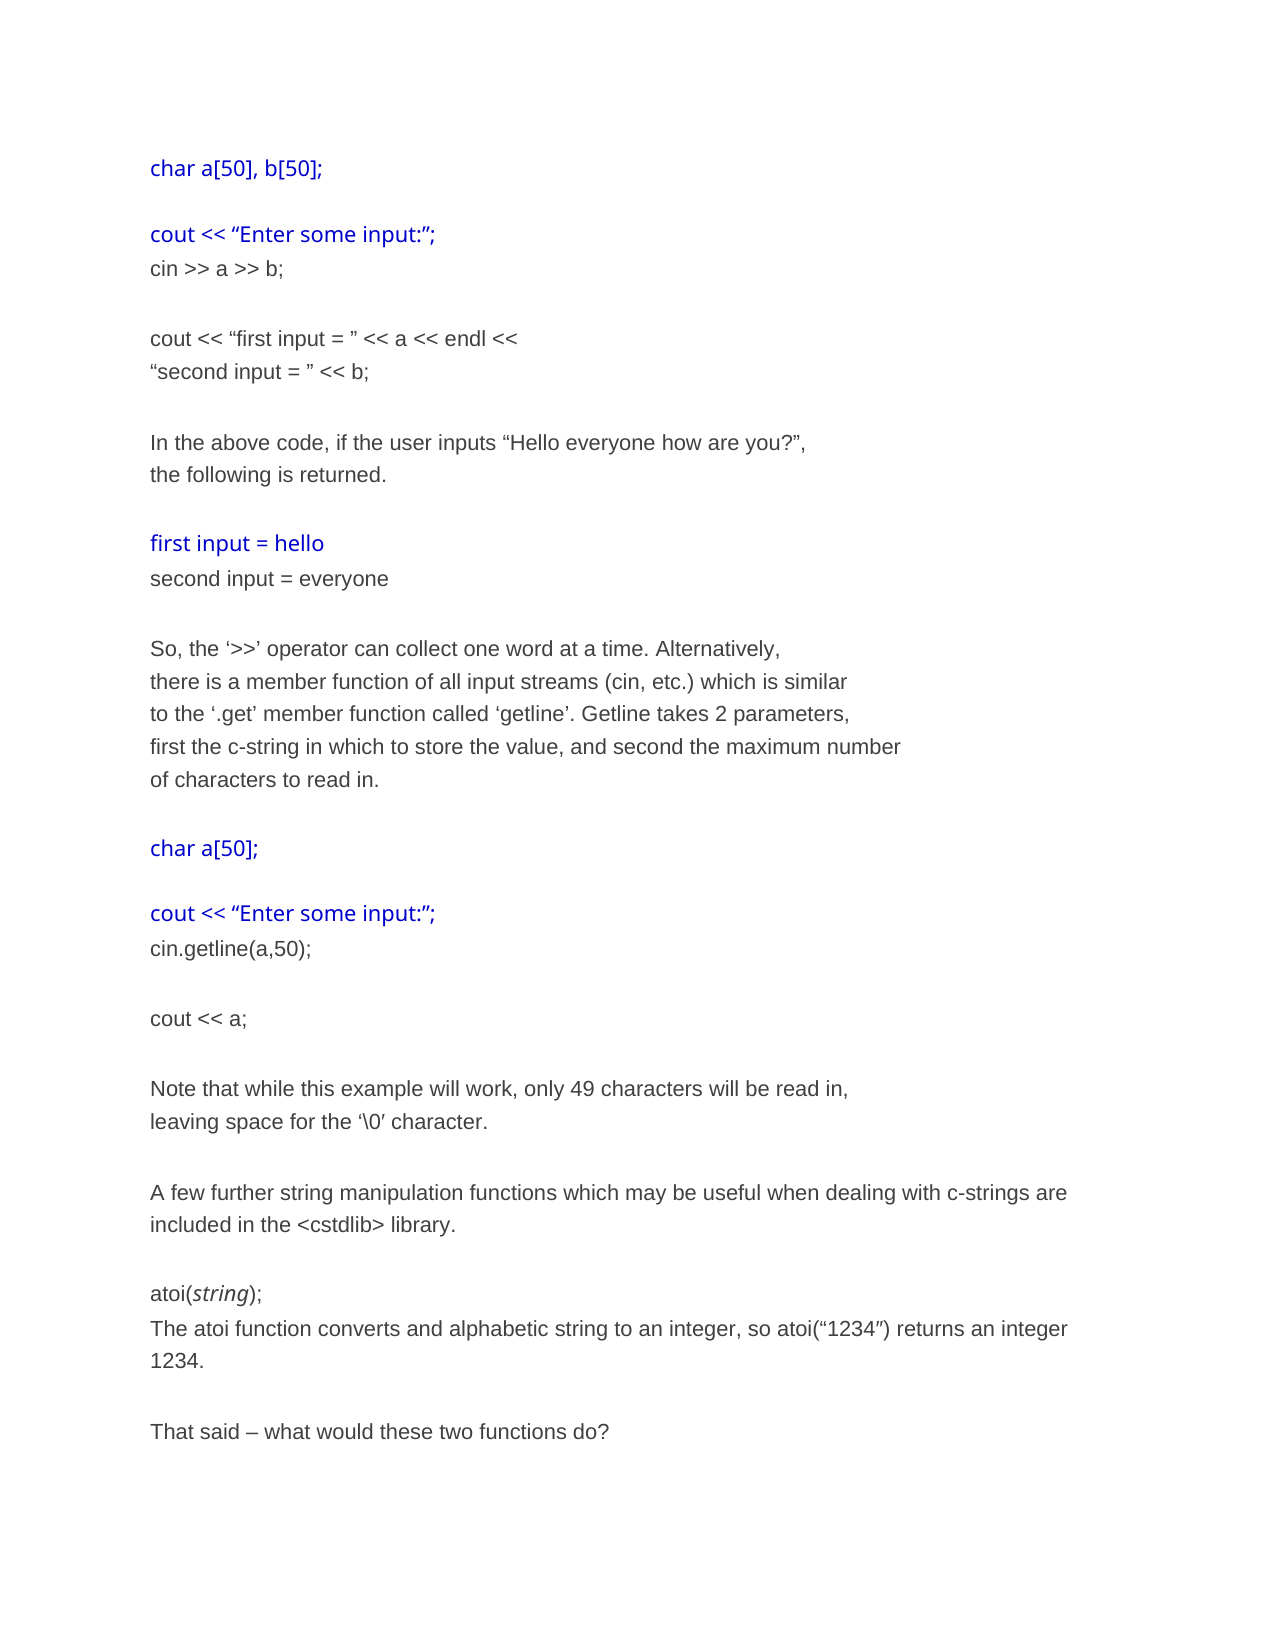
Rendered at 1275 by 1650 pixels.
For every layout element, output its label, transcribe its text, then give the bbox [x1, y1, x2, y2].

text cout << “Enter some input:”; [150, 216, 1125, 248]
text The atoi function converts and alphabetic string to an integer, so atoi(“1234″) returns an integer 1234. [150, 1308, 1125, 1373]
text cout << “Enter some input:”; [150, 895, 1125, 928]
text cin.getline(a,50); [150, 928, 1125, 961]
text char a[50]; [150, 830, 1125, 895]
text cout << “first input = ” << a << endl << “second input = ” << b; [150, 319, 1125, 384]
text first input = hello [150, 525, 1125, 558]
text In the above code, if the user inputs “Hello everyone how are you?”, the following is returned. [150, 422, 1125, 487]
text second input = everyone [150, 558, 1125, 591]
text Note that while this example will work, only 49 characters will be read in, leaving space for the ‘\0′ character. [150, 1069, 1125, 1134]
text atoi(string); [150, 1275, 1125, 1308]
text That said – what would these two functions do? [150, 1411, 1125, 1444]
text cin >> a >> b; [150, 248, 1125, 281]
text cout << a; [150, 998, 1125, 1031]
text So, the ‘>>’ operator can collect one word at a time. Alternatively, there is a member function of all input streams (cin, etc.) which is similar to the ‘.get’ member function called ‘getline’. Getline takes 2 parameters, first the c-string in which to store the value, and second the maximum number of characters to read in. [150, 628, 1125, 792]
text A few further string manipulation functions which may be useful when dealing with c-strings are included in the <cstdlib> library. [150, 1172, 1125, 1237]
text char a[50], b[50]; [150, 150, 1125, 216]
